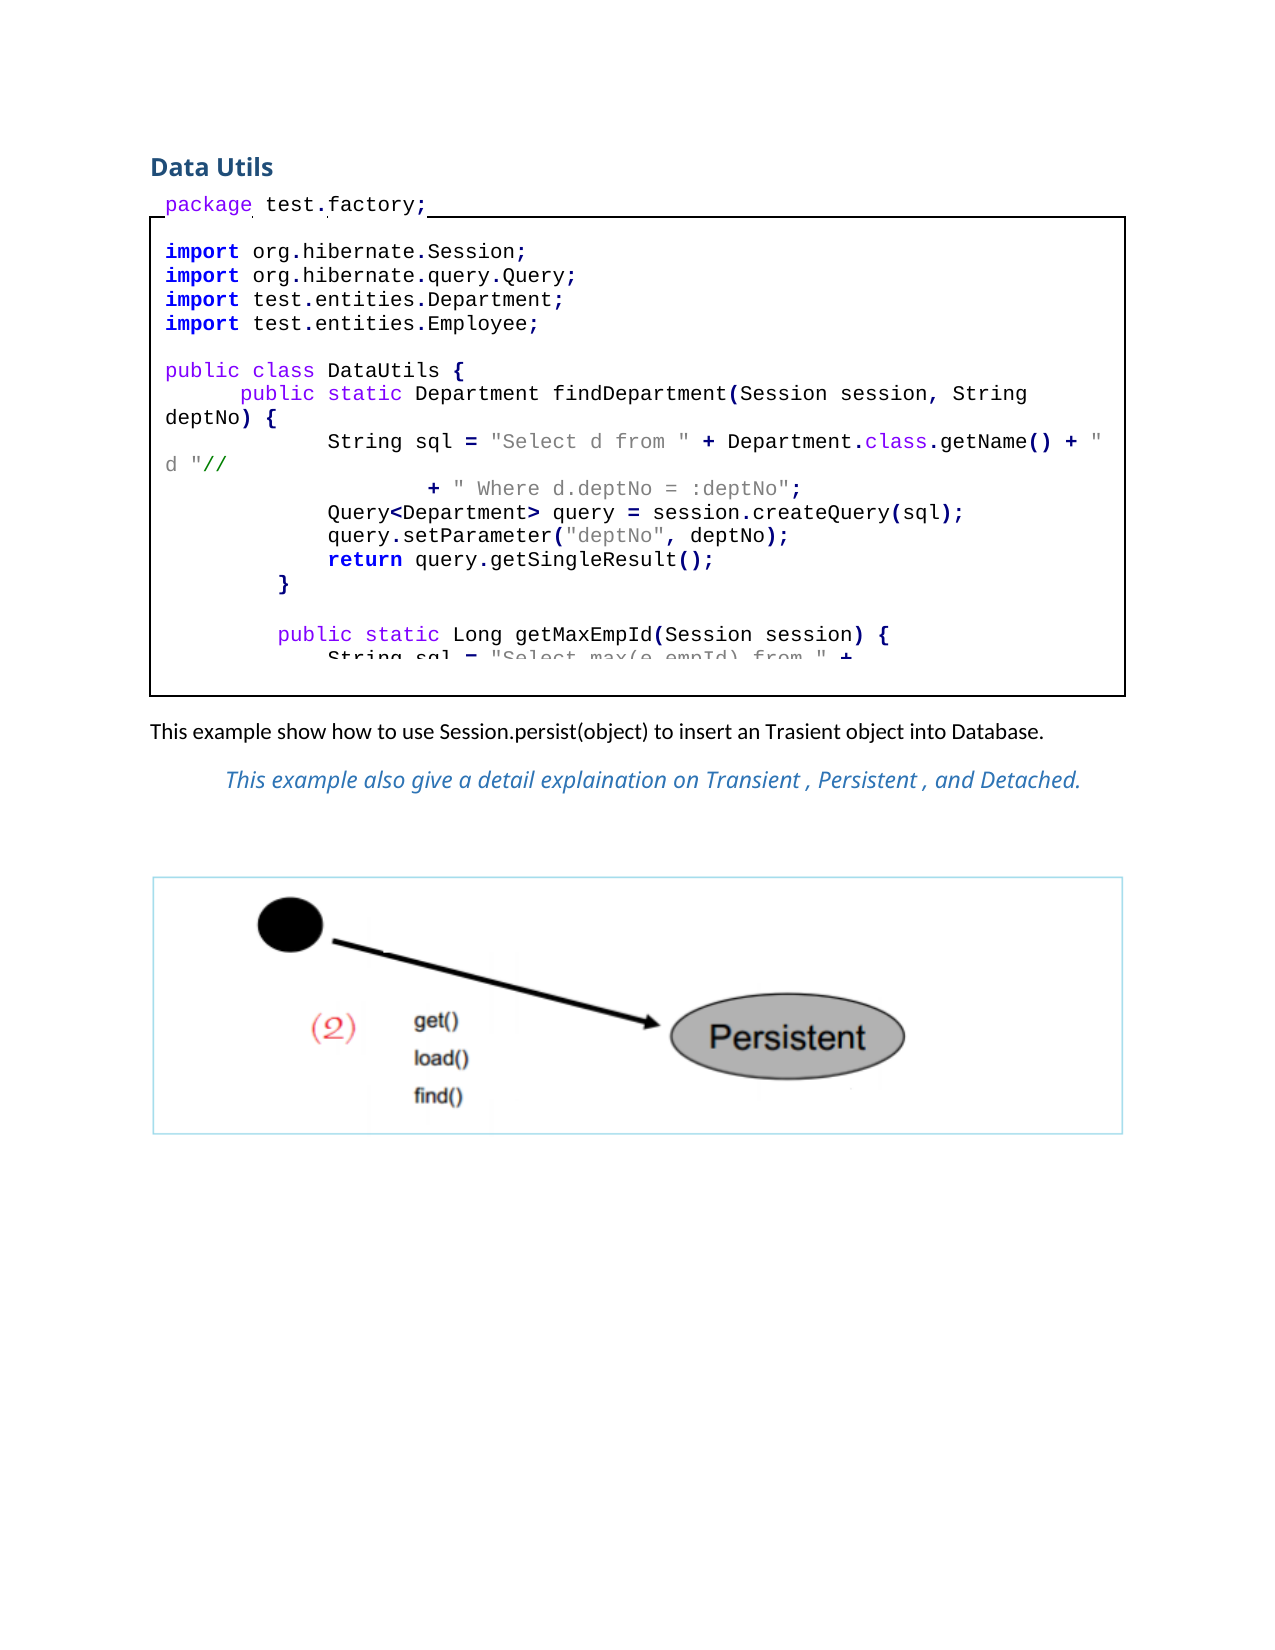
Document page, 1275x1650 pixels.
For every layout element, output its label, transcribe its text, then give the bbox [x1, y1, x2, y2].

subtitle This example also give a detail explaination on Transient , Persistent , and Detached. [225, 764, 1125, 795]
picture [150, 875, 1125, 1139]
subtitle Data Utils [150, 150, 1125, 184]
text This example show how to use Session.persist(object) to insert an Trasient object into Database. [150, 717, 1125, 745]
